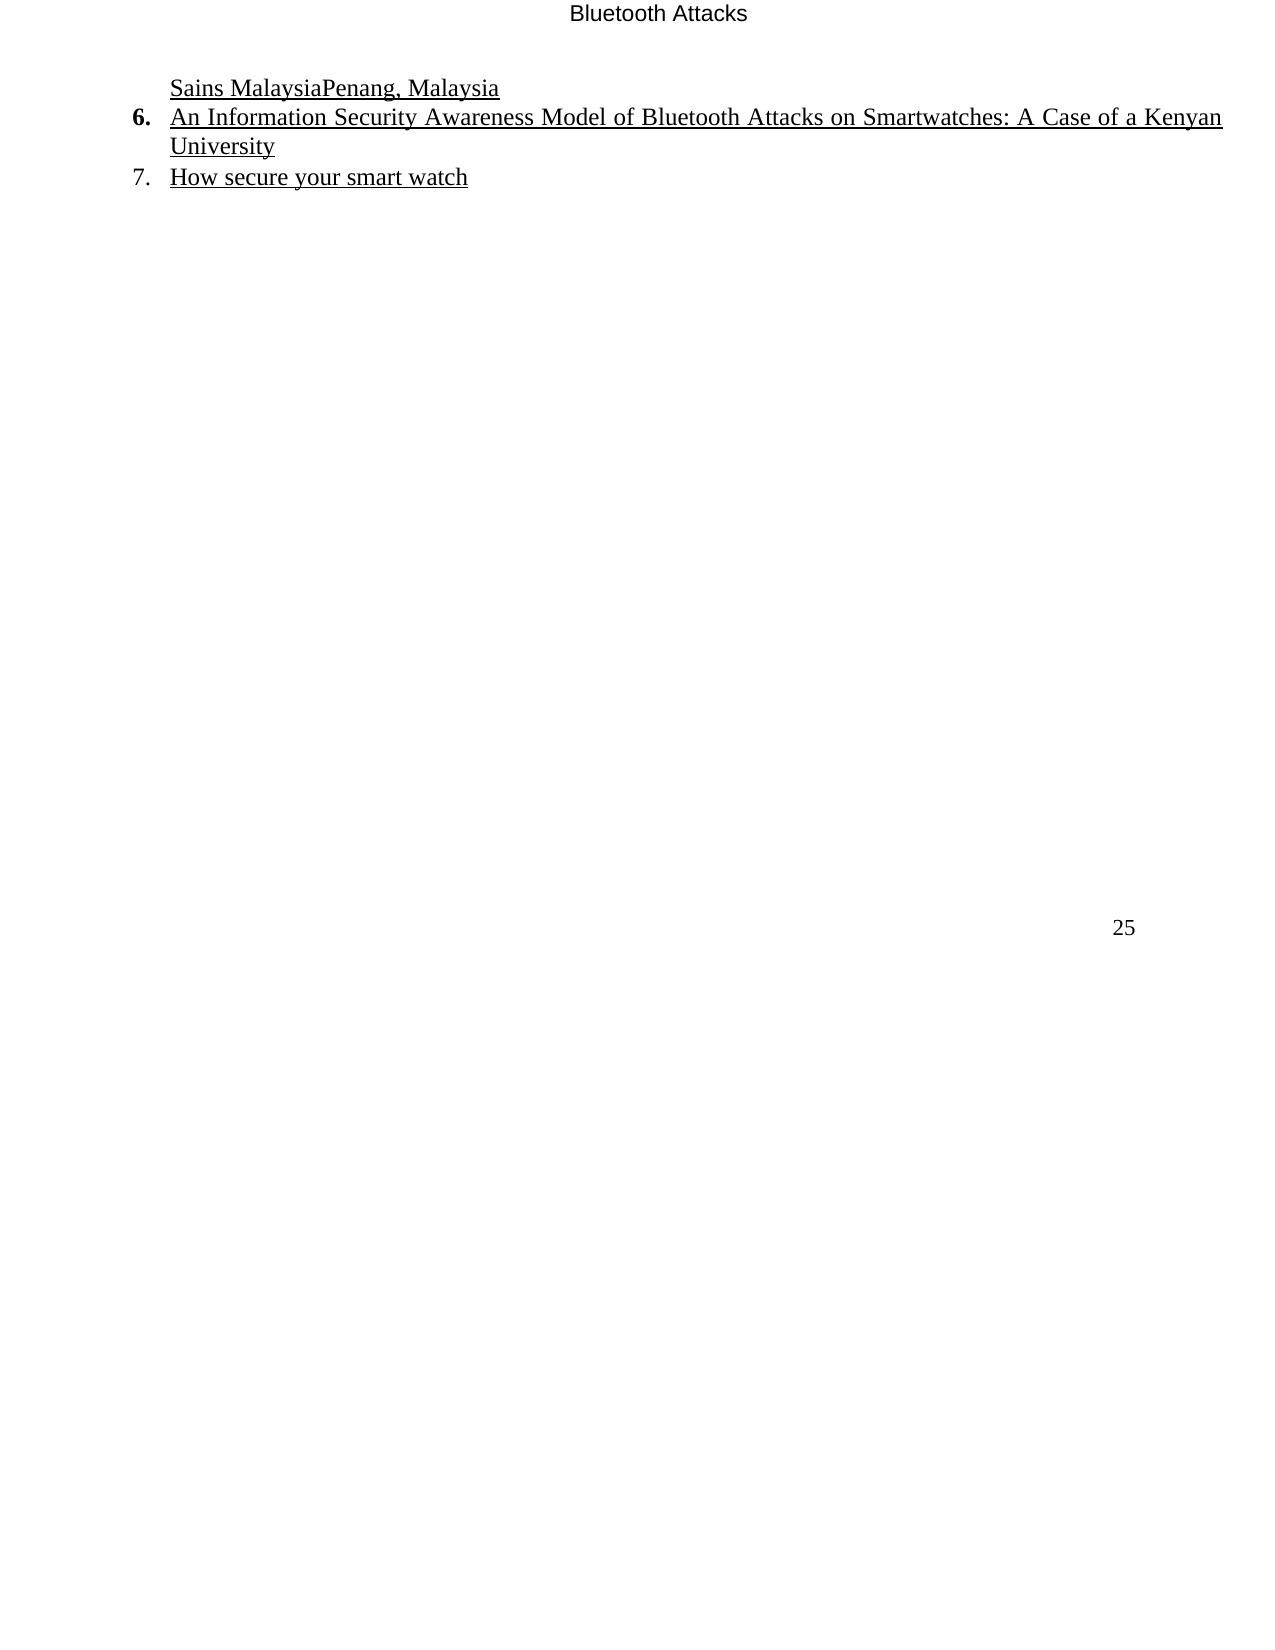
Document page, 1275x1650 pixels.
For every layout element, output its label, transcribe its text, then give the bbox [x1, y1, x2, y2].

text 25 [94, 914, 1141, 941]
subtitle An Information Security Awareness Model of Bluetooth Attacks on Smartwatches: A Case of a Kenyan University [132, 102, 1222, 162]
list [132, 73, 1222, 102]
text 7. How secure your smart watch [94, 162, 1222, 191]
